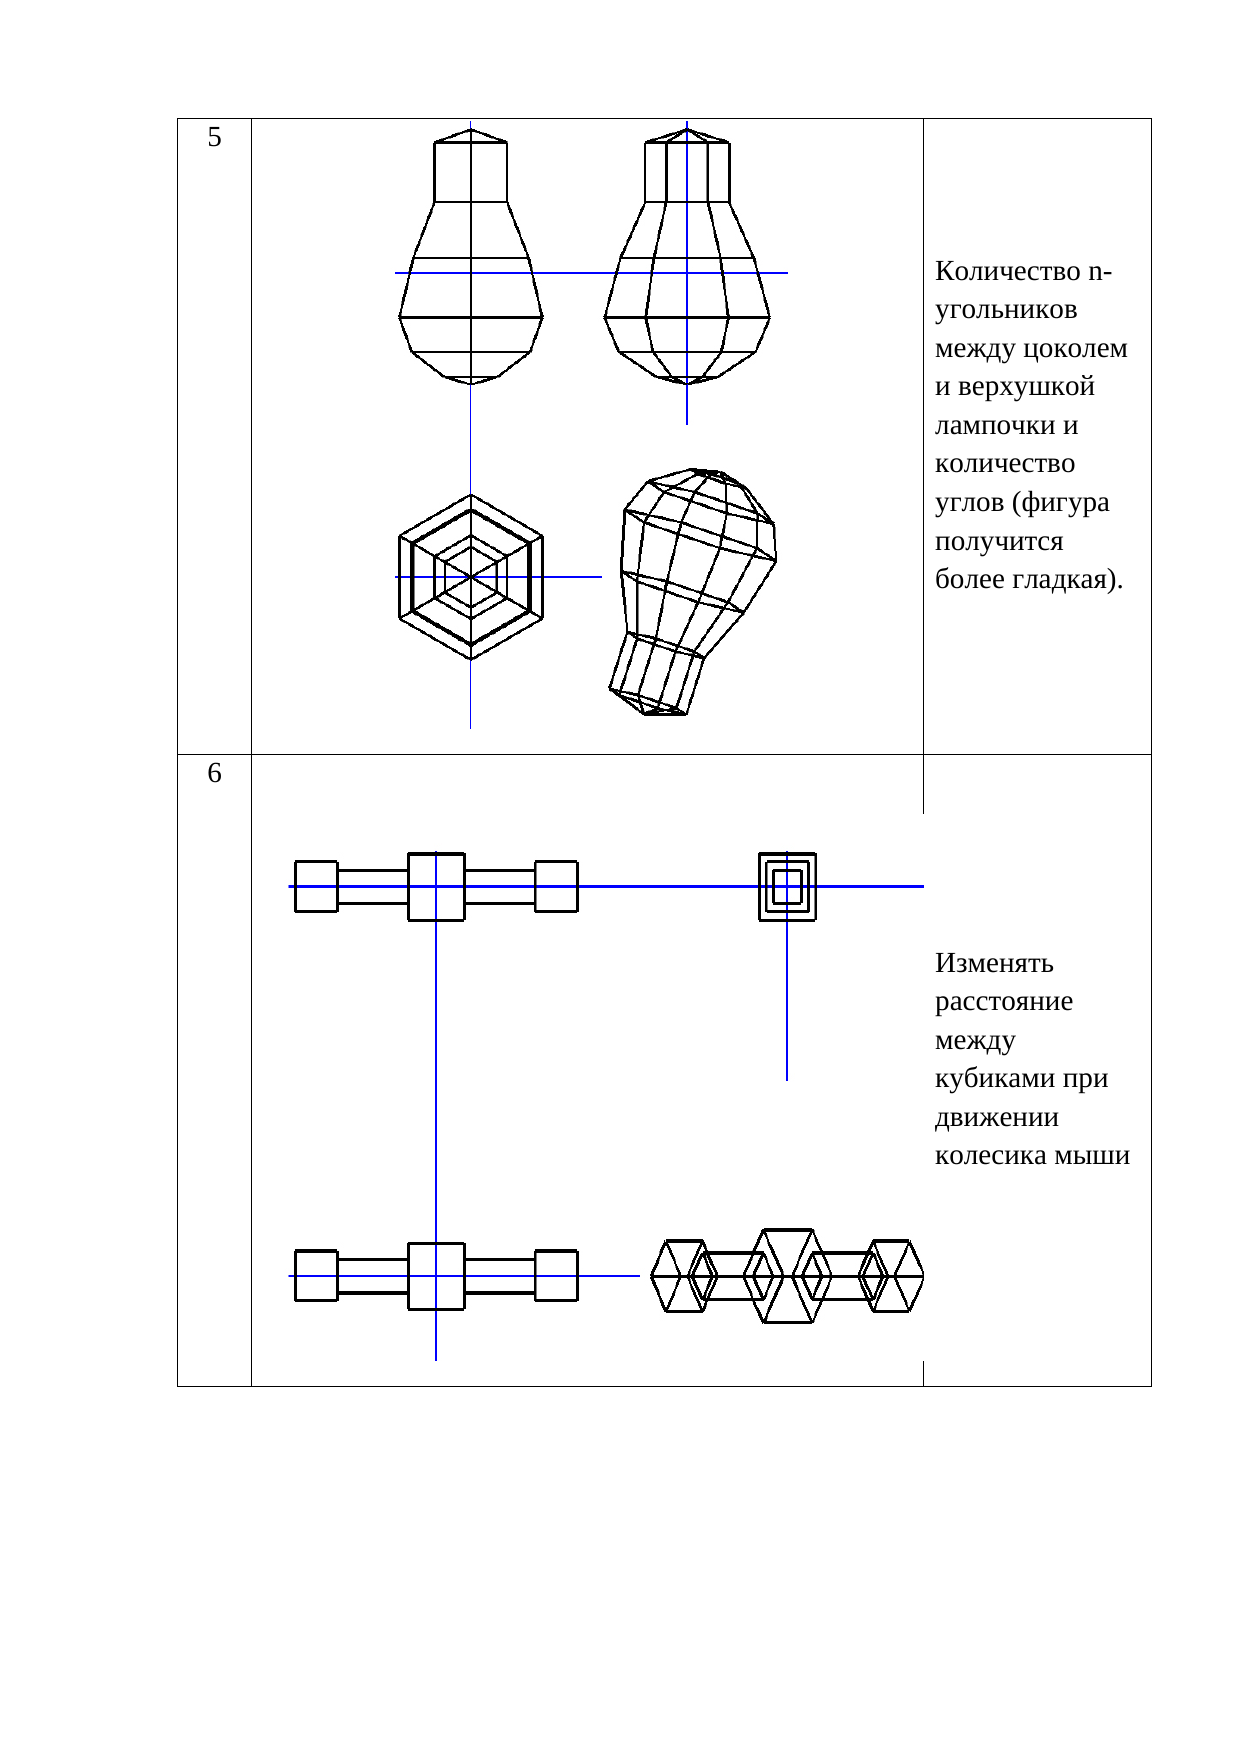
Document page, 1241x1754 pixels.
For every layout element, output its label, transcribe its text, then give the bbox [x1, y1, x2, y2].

table_cell [252, 119, 923, 754]
table_cell Количество n-угольников между цоколем и верхушкой лампочки и количество углов (фигура получится более гладкая). [924, 119, 1151, 754]
picture [386, 119, 788, 729]
table_cell 5 [178, 119, 251, 754]
picture [262, 814, 924, 1361]
table_cell [252, 755, 923, 1386]
table_cell Изменять расстояние между кубиками при движении колесика мыши [924, 755, 1151, 1386]
table_cell 6 [178, 755, 251, 1386]
